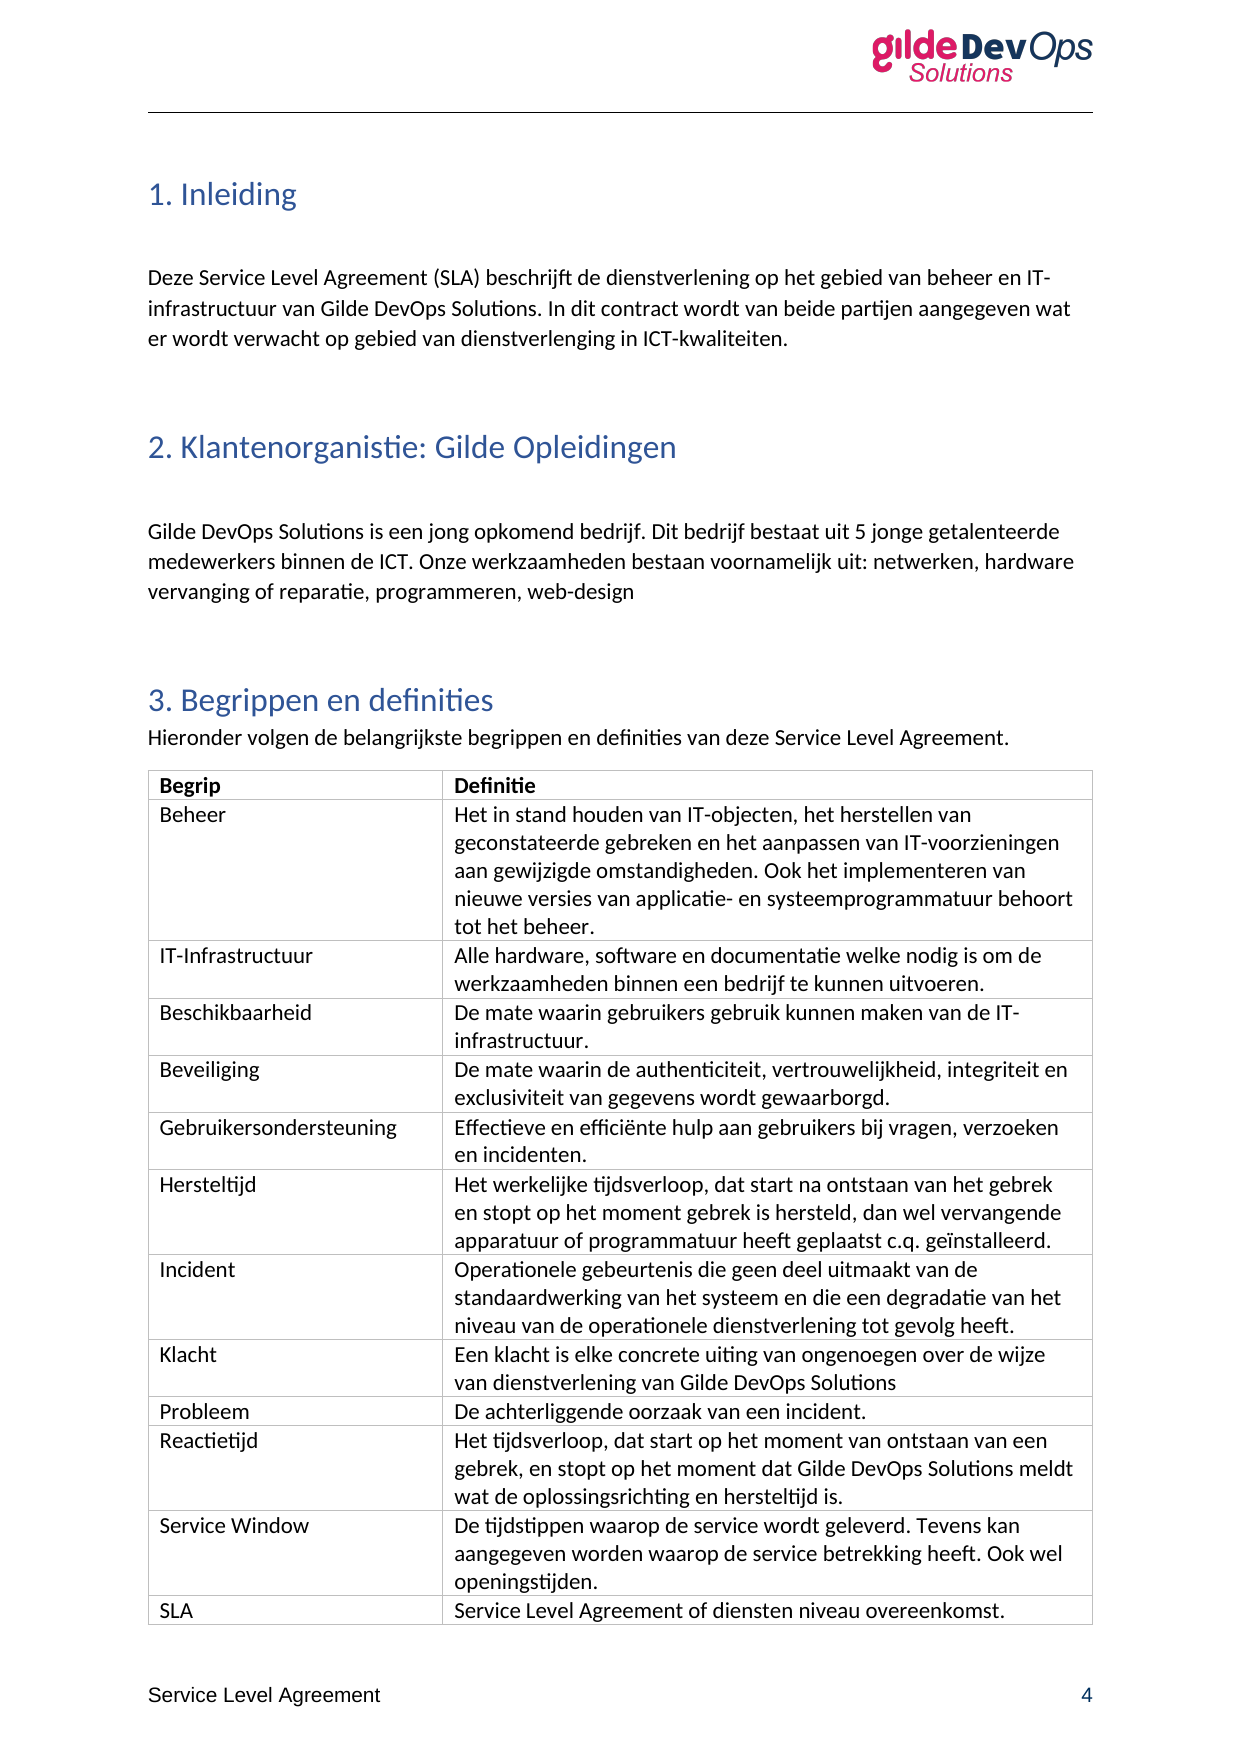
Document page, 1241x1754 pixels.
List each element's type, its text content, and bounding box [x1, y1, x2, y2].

table_cell Probleem [149, 1397, 442, 1425]
table_cell Een klacht is elke concrete uiting van ongenoegen over de wijze van dienstverlening van Gilde DevOps Solutions [443, 1340, 1092, 1396]
table_cell Gebruikersondersteuning [149, 1113, 442, 1169]
table_cell Effectieve en efficiënte hulp aan gebruikers bij vragen, verzoeken en incidenten. [443, 1113, 1092, 1169]
table_cell SLA [149, 1596, 442, 1624]
table_cell Het tijdsverloop, dat start op het moment van ontstaan van een gebrek, en stopt op het moment dat Gilde DevOps Solutions meldt wat de oplossingsrichting en hersteltijd is. [443, 1426, 1092, 1510]
table_header Definitie [443, 771, 1092, 799]
table_cell Service Level Agreement of diensten niveau overeenkomst. [443, 1596, 1092, 1624]
subtitle 3. Begrippen en definities [148, 679, 1093, 720]
table_cell Incident [149, 1255, 442, 1339]
picture [872, 29, 1093, 82]
table_cell De mate waarin de authenticiteit, vertrouwelijkheid, integriteit en exclusiviteit van gegevens wordt gewaarborgd. [443, 1056, 1092, 1112]
text Gilde DevOps Solutions is een jong opkomend bedrijf. Dit bedrijf bestaat uit 5 jonge getalenteerde medewerkers binnen de ICT. Onze werkzaamheden bestaan voornamelijk uit: netwerken, hardware vervanging of reparatie, programmeren, web-design [148, 517, 1093, 605]
table_cell IT-Infrastructuur [149, 941, 442, 997]
table_header Begrip [149, 771, 442, 799]
subtitle 1. Inleiding [148, 173, 1093, 213]
table_cell De achterliggende oorzaak van een incident. [443, 1397, 1092, 1425]
table_cell De tijdstippen waarop de service wordt geleverd. Tevens kan aangegeven worden waarop de service betrekking heeft. Ook wel openingstijden. [443, 1511, 1092, 1595]
table_cell Beschikbaarheid [149, 999, 442, 1054]
table_cell Service Window [149, 1511, 442, 1595]
subtitle 2. Klantenorganistie: Gilde Opleidingen [148, 426, 1093, 467]
table_cell Het werkelijke tijdsverloop, dat start na ontstaan van het gebrek en stopt op het moment gebrek is hersteld, dan wel vervangende apparatuur of programmatuur heeft geplaatst c.q. geïnstalleerd. [443, 1170, 1092, 1254]
table_cell Operationele gebeurtenis die geen deel uitmaakt van de standaardwerking van het systeem en die een degradatie van het niveau van de operationele dienstverlening tot gevolg heeft. [443, 1255, 1092, 1339]
table_cell Klacht [149, 1340, 442, 1396]
table_cell Beheer [149, 800, 442, 940]
table_cell Alle hardware, software en documentatie welke nodig is om de werkzaamheden binnen een bedrijf te kunnen uitvoeren. [443, 941, 1092, 997]
table_cell Reactietijd [149, 1426, 442, 1510]
text Deze Service Level Agreement (SLA) beschrijft de dienstverlening op het gebied van beheer en IT-infrastructuur van Gilde DevOps Solutions. In dit contract wordt van beide partijen aangegeven wat er wordt verwacht op gebied van dienstverlenging in ICT-kwaliteiten. [148, 263, 1093, 352]
table_cell Beveiliging [149, 1056, 442, 1112]
table_cell Het in stand houden van IT-objecten, het herstellen van geconstateerde gebreken en het aanpassen van IT-voorzieningen aan gewijzigde omstandigheden. Ook het implementeren van nieuwe versies van applicatie- en systeemprogrammatuur behoort tot het beheer. [443, 800, 1092, 940]
table_cell De mate waarin gebruikers gebruik kunnen maken van de IT-infrastructuur. [443, 999, 1092, 1054]
text Hieronder volgen de belangrijkste begrippen en definities van deze Service Level Agreement. [148, 723, 1093, 751]
table_cell Hersteltijd [149, 1170, 442, 1254]
